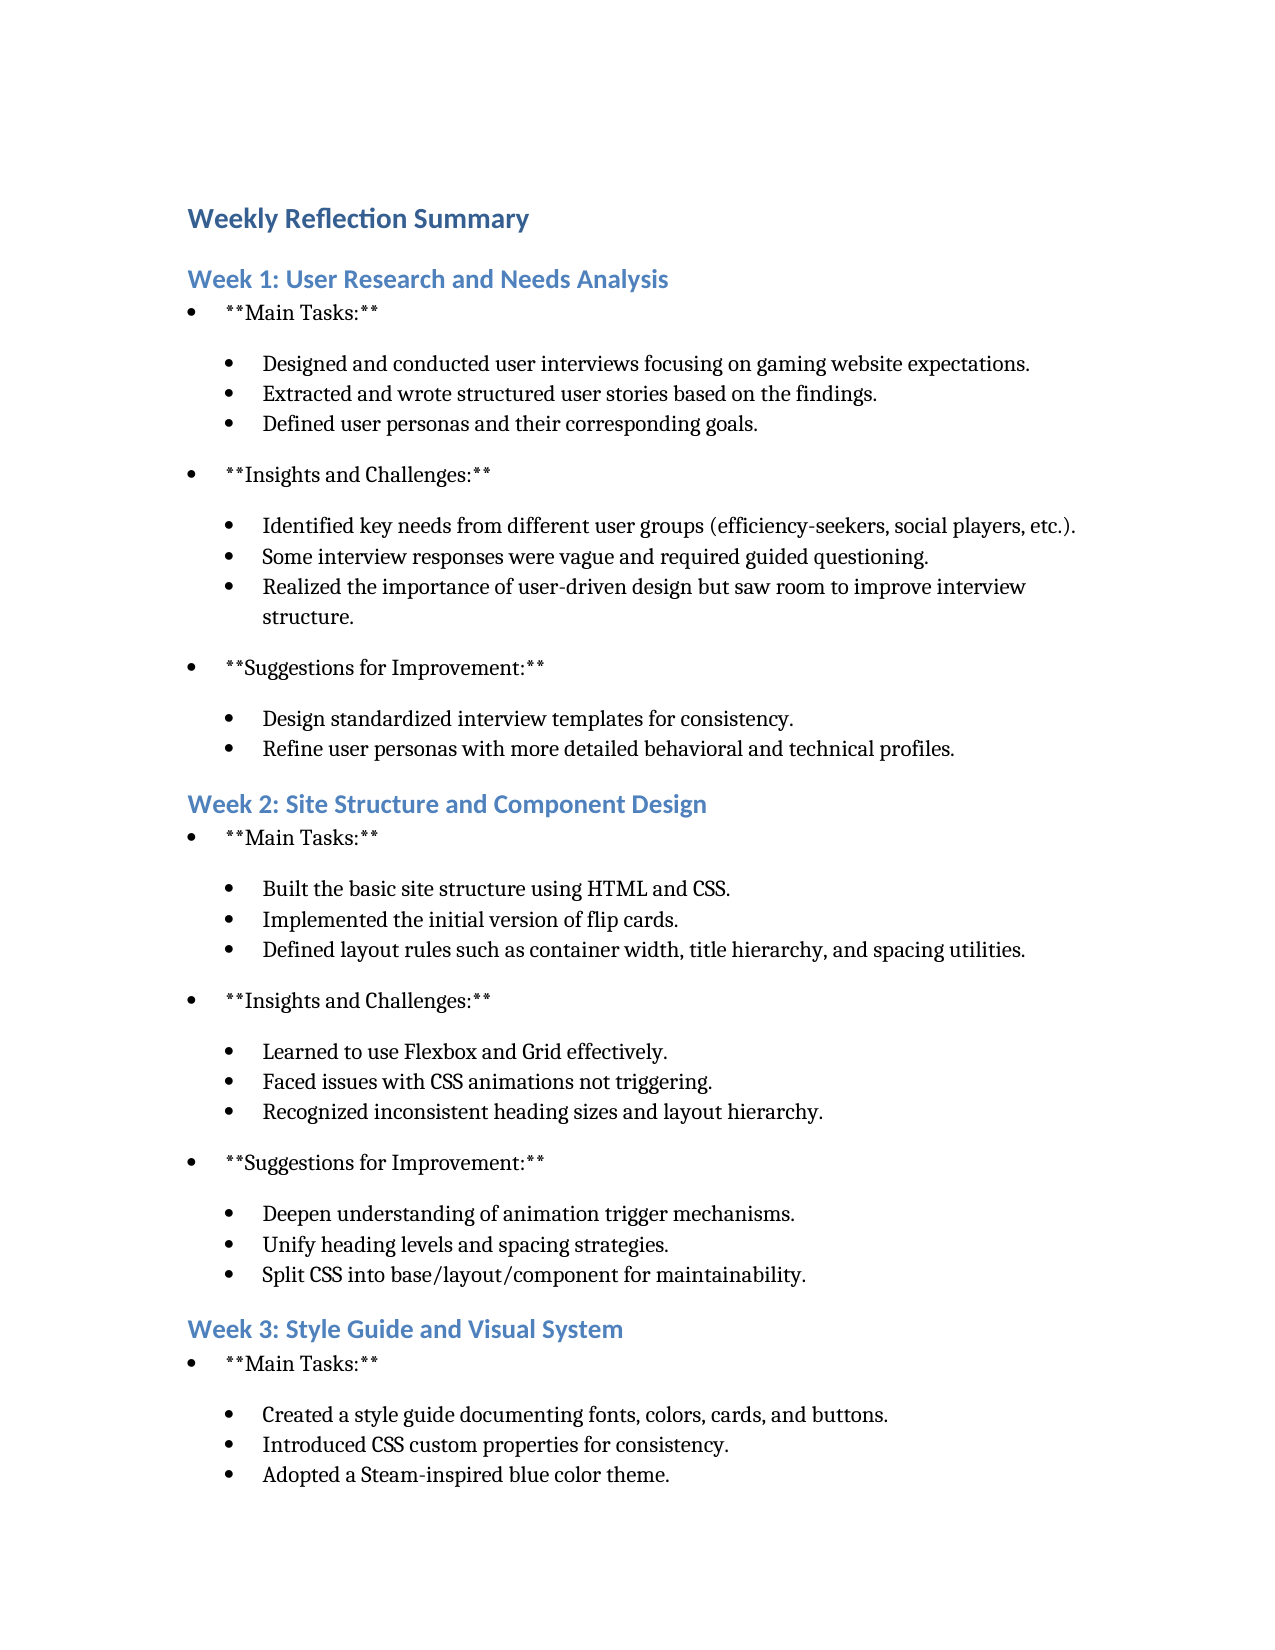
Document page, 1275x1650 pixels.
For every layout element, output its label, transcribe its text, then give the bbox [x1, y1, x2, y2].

subtitle Week 3: Style Guide and Visual System [187, 1313, 1087, 1346]
list Design standardized interview templates for consistency. [225, 706, 1087, 732]
subtitle Week 2: Site Structure and Component Design [187, 787, 1087, 820]
list Unify heading levels and spacing strategies. [225, 1231, 1087, 1258]
list Learned to use Flexbox and Grid effectively. [225, 1039, 1087, 1065]
list Some interview responses were vague and required guided questioning. [225, 543, 1087, 570]
list Recognized inconsistent heading sizes and layout hierarchy. [225, 1099, 1087, 1125]
list Introduced CSS custom properties for consistency. [225, 1432, 1087, 1458]
subtitle Weekly Reflection Summary [187, 200, 1087, 236]
list Deepen understanding of animation trigger mechanisms. [225, 1201, 1087, 1227]
list **Insights and Challenges:** [187, 462, 1087, 488]
list **Main Tasks:** [187, 1351, 1087, 1377]
list **Suggestions for Improvement:** [187, 655, 1087, 681]
list Implemented the initial version of flip cards. [225, 906, 1087, 933]
list Adopted a Steam-inspired blue color theme. [225, 1462, 1087, 1488]
list Identified key needs from different user groups (efficiency-seekers, social players, etc.). [225, 513, 1087, 539]
list **Main Tasks:** [187, 300, 1087, 326]
list **Insights and Challenges:** [187, 988, 1087, 1014]
list Defined layout rules such as container width, title hierarchy, and spacing utilities. [225, 937, 1087, 963]
list Designed and conducted user interviews focusing on gaming website expectations. [225, 351, 1087, 377]
list Faced issues with CSS animations not triggering. [225, 1069, 1087, 1095]
list Created a style guide documenting fonts, colors, cards, and buttons. [225, 1402, 1087, 1428]
list Built the basic site structure using HTML and CSS. [225, 876, 1087, 902]
list Refine user personas with more detailed behavioral and technical profiles. [225, 736, 1087, 762]
list Defined user personas and their corresponding goals. [225, 411, 1087, 437]
list Split CSS into base/layout/component for maintainability. [225, 1262, 1087, 1288]
list Realized the importance of user-driven design but saw room to improve interview structure. [225, 574, 1087, 630]
list **Suggestions for Improvement:** [187, 1150, 1087, 1176]
list Extracted and wrote structured user stories based on the findings. [225, 381, 1087, 407]
list **Main Tasks:** [187, 825, 1087, 851]
subtitle Week 1: User Research and Needs Analysis [187, 262, 1087, 295]
